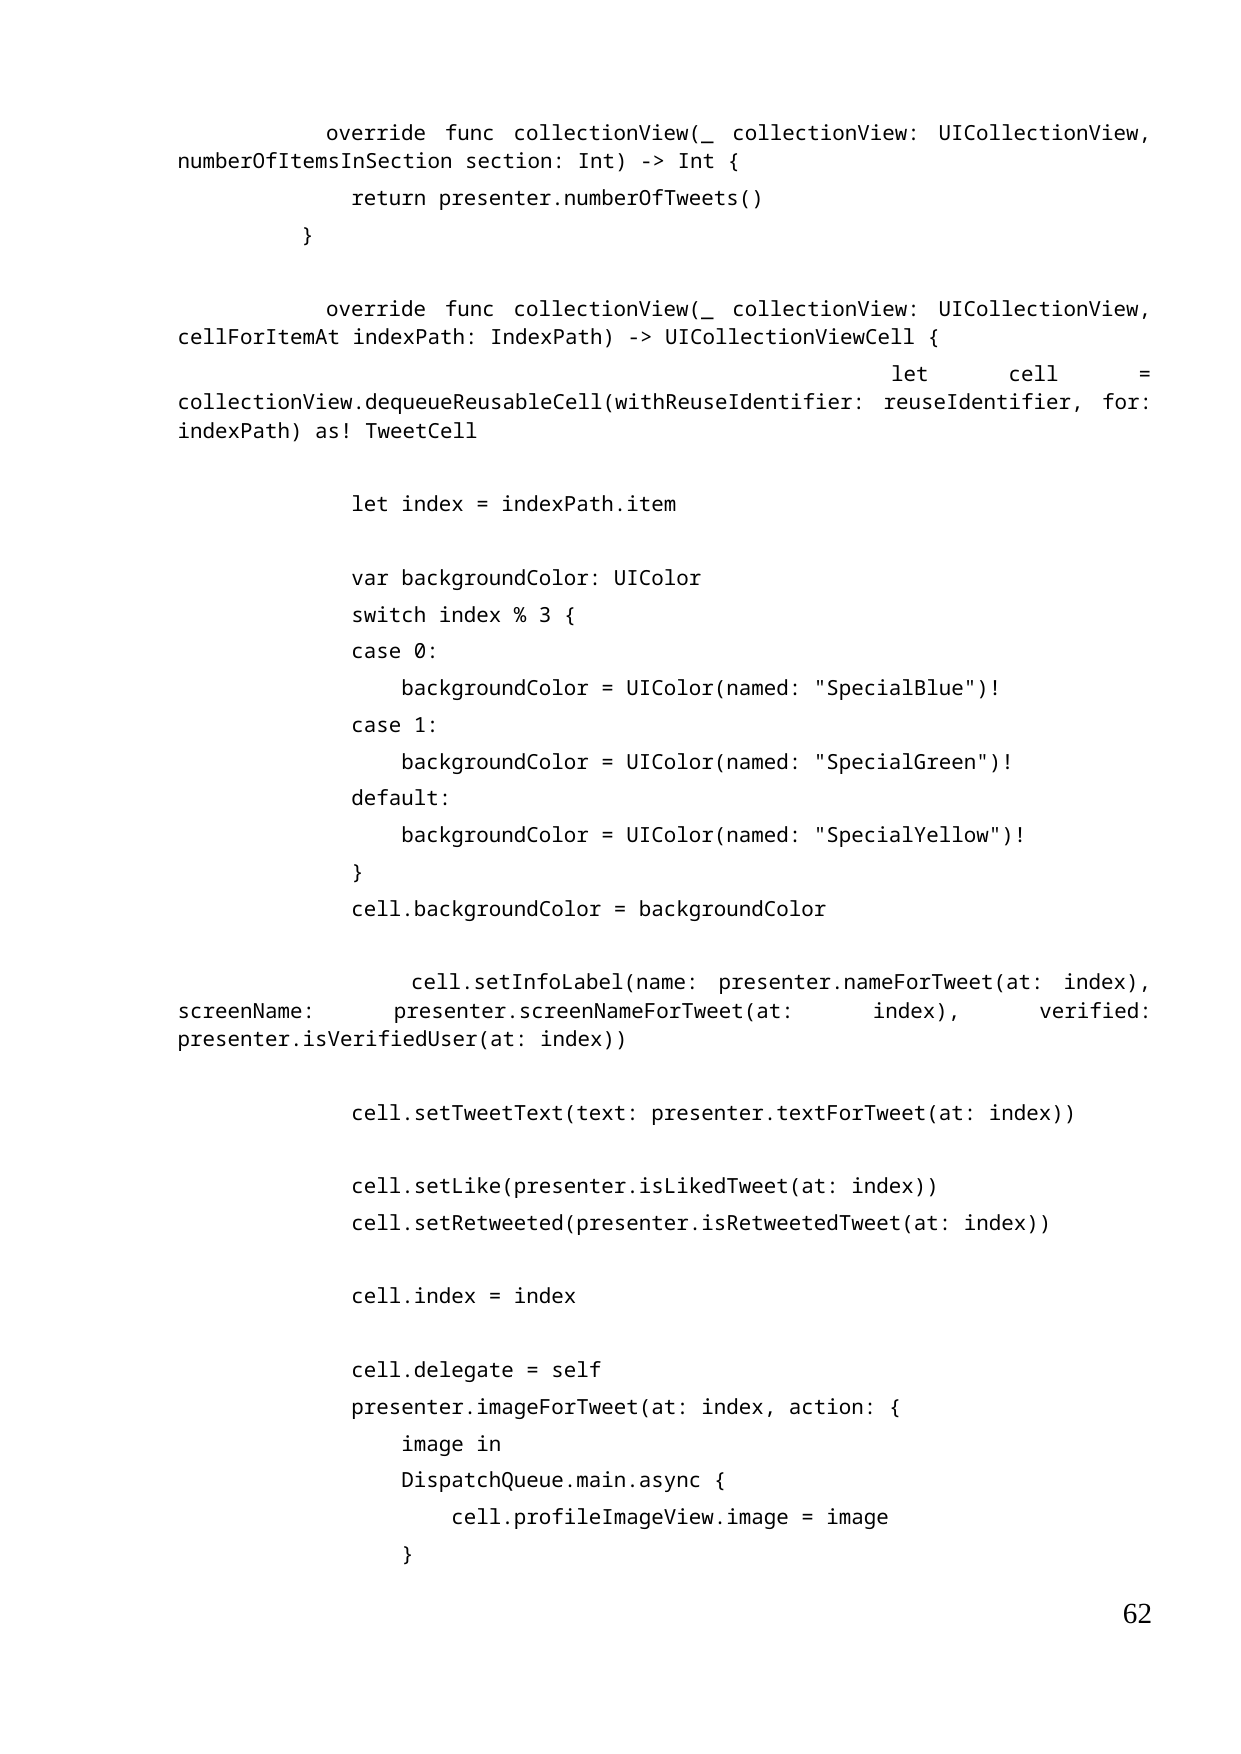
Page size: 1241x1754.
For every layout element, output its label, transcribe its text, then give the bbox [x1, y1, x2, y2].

text cell.profileImageView.image = image [177, 1502, 1152, 1531]
text case 0: [177, 636, 1152, 665]
text case 1: [177, 710, 1152, 738]
text override func collectionView(_ collectionView: UICollectionView, cellForItemAt indexPath: IndexPath) -> UICollectionViewCell { [177, 294, 1152, 351]
text backgroundColor = UIColor(named: "SpecialBlue")! [177, 673, 1152, 702]
text cell.backgroundColor = backgroundColor [177, 894, 1152, 922]
text cell.setRetweeted(presenter.isRetweetedTweet(at: index)) [177, 1208, 1152, 1237]
text switch index % 3 { [177, 600, 1152, 628]
text cell.setTweetText(text: presenter.textForTweet(at: index)) [177, 1098, 1152, 1126]
text } [177, 857, 1152, 886]
text backgroundColor = UIColor(named: "SpecialYellow")! [177, 820, 1152, 849]
text let cell = collectionView.dequeueReusableCell(withReuseIdentifier: reuseIdentifier, for: indexPath) as! TweetCell [177, 359, 1152, 444]
text } [177, 1539, 1152, 1567]
text default: [177, 783, 1152, 812]
text } [177, 220, 1152, 249]
text cell.setInfoLabel(name: presenter.nameForTweet(at: index), screenName: presenter.screenNameForTweet(at: index), verified: presenter.isVerifiedUser(at: index)) [177, 967, 1152, 1053]
text override func collectionView(_ collectionView: UICollectionView, numberOfItemsInSection section: Int) -> Int { [177, 118, 1152, 175]
text return presenter.numberOfTweets() [177, 183, 1152, 212]
text let index = indexPath.item [177, 489, 1152, 518]
text var backgroundColor: UIColor [177, 563, 1152, 591]
text image in [177, 1429, 1152, 1457]
text presenter.imageForTweet(at: index, action: { [177, 1392, 1152, 1420]
text DispatchQueue.main.async { [177, 1466, 1152, 1494]
text cell.delegate = self [177, 1355, 1152, 1384]
text cell.index = index [177, 1282, 1152, 1310]
text cell.setLike(presenter.isLikedTweet(at: index)) [177, 1171, 1152, 1200]
text backgroundColor = UIColor(named: "SpecialGreen")! [177, 747, 1152, 775]
